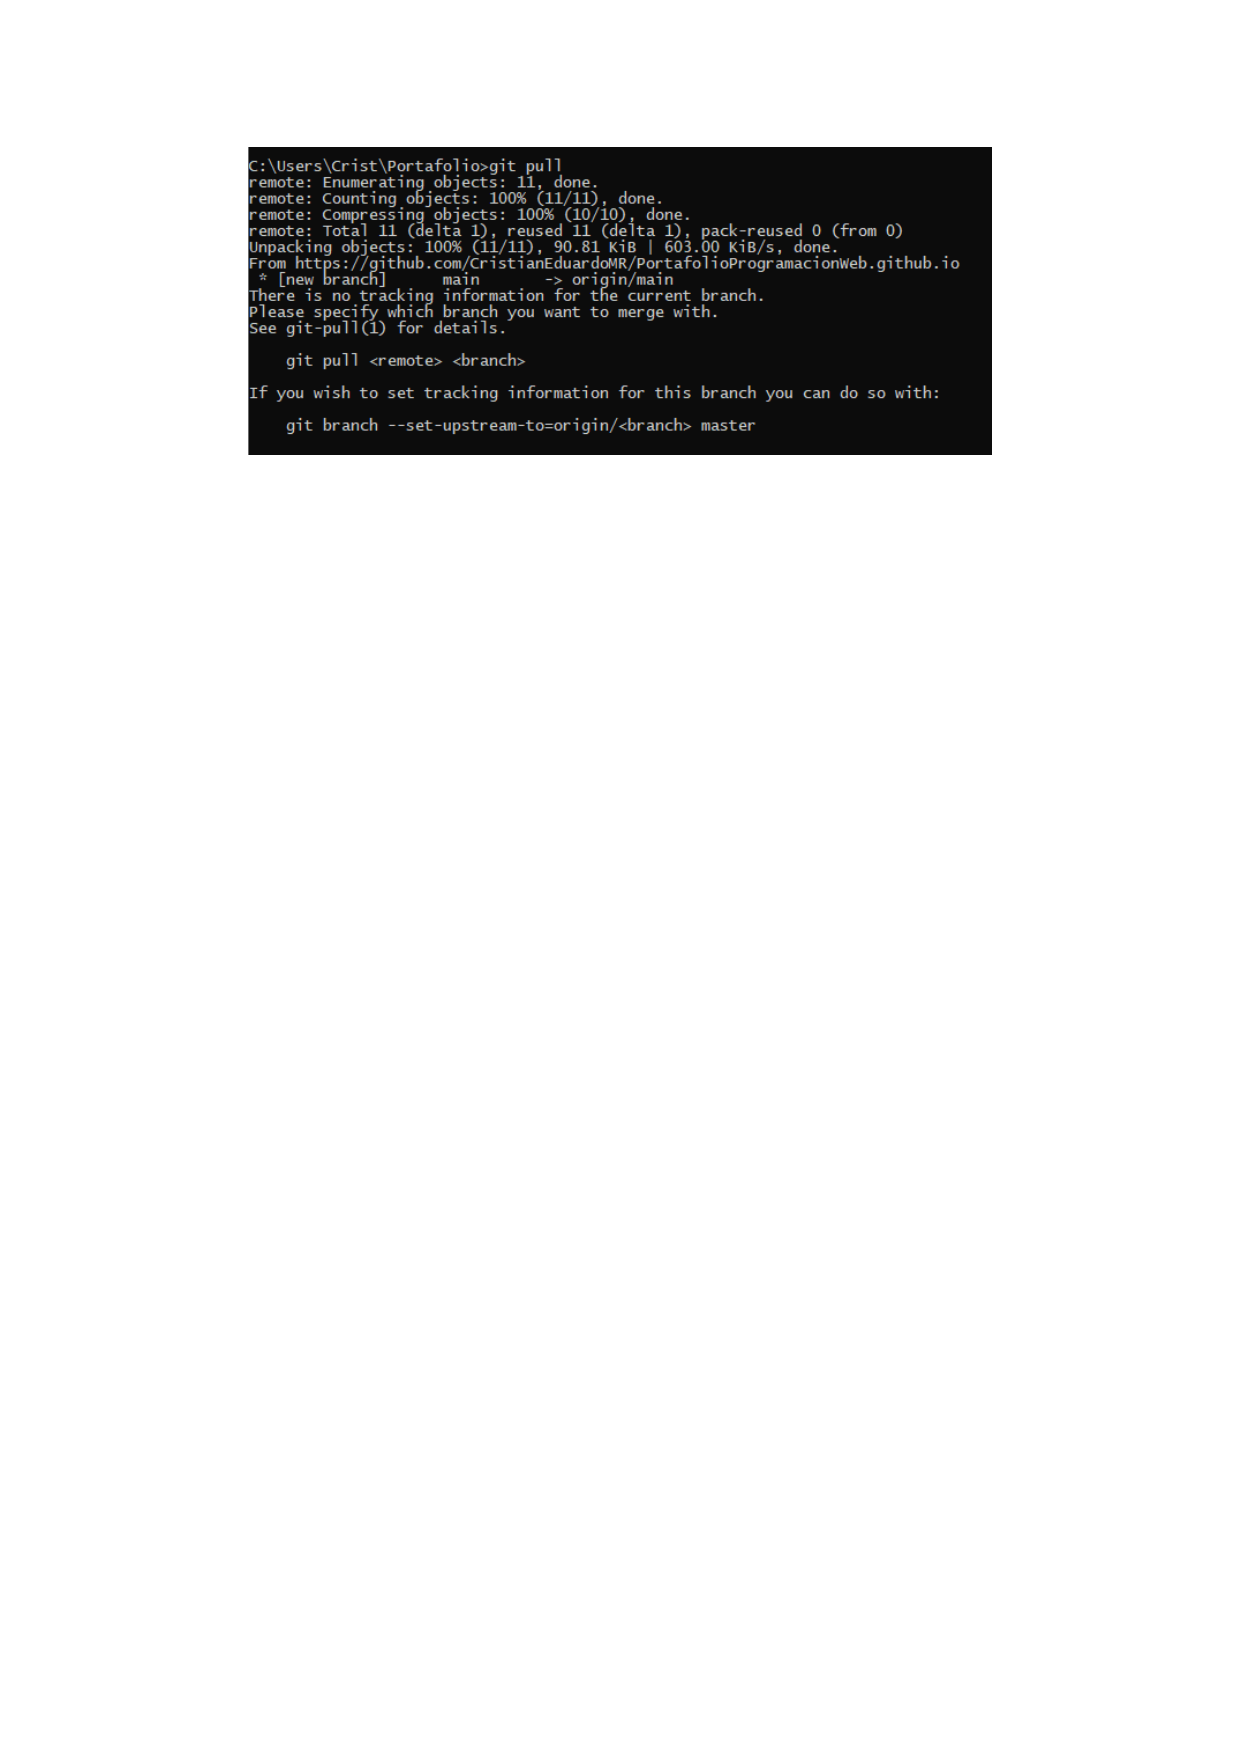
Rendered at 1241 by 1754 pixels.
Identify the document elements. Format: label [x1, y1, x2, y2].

picture [248, 147, 992, 455]
